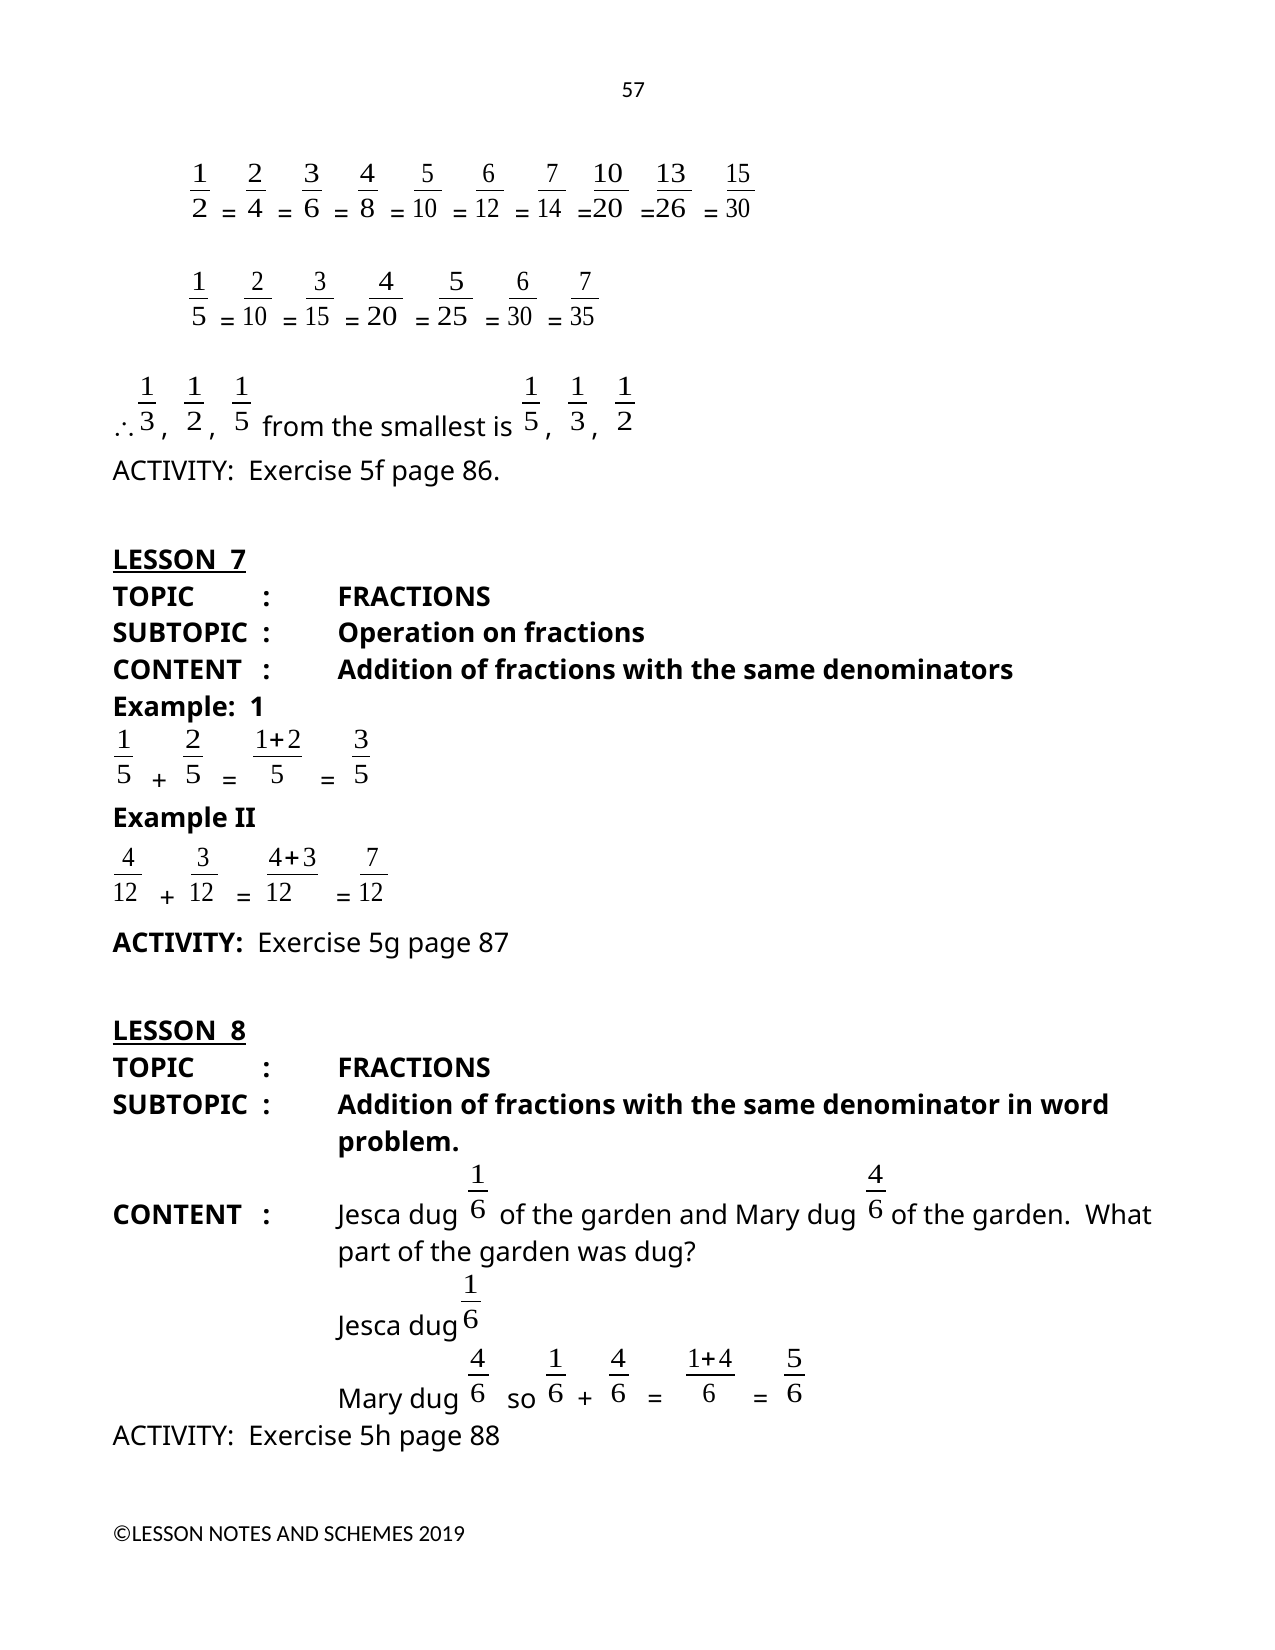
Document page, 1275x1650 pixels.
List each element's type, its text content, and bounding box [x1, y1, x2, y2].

text CONTENT : Addition of fractions with the same denominators [112, 651, 1153, 688]
text SUBTOPIC : Operation on fractions [112, 614, 1153, 651]
text ACTIVITY: Exercise 5g page 87 [112, 923, 1153, 960]
text = = = = = = [187, 266, 1153, 340]
text ACTIVITY: Exercise 5h page 88 [112, 1416, 1153, 1453]
text CONTENT : Jesca dug of the garden and Mary dug of the garden. What [112, 1159, 1153, 1232]
text ACTIVITY: Exercise 5f page 86. [112, 452, 1153, 489]
text part of the garden was dug? [262, 1232, 1153, 1269]
text TOPIC : FRACTIONS [112, 1048, 1153, 1085]
text LESSON 7 [112, 540, 1153, 577]
text Example II [112, 798, 1153, 835]
text SUBTOPIC : Addition of fractions with the same denominator in word [112, 1085, 1153, 1122]
text , , from the smallest is , , [112, 371, 1153, 444]
text + = = [112, 724, 1153, 798]
text Example: 1 [112, 688, 1153, 724]
text LESSON 8 [112, 1011, 1153, 1048]
text Jesca dug [262, 1269, 1153, 1343]
text TOPIC : FRACTIONS [112, 577, 1153, 614]
text + = = [112, 842, 1153, 916]
text problem. [262, 1122, 1153, 1159]
text = = = = = = = = = [187, 158, 1153, 232]
text Mary dug so + = = [262, 1343, 1153, 1416]
